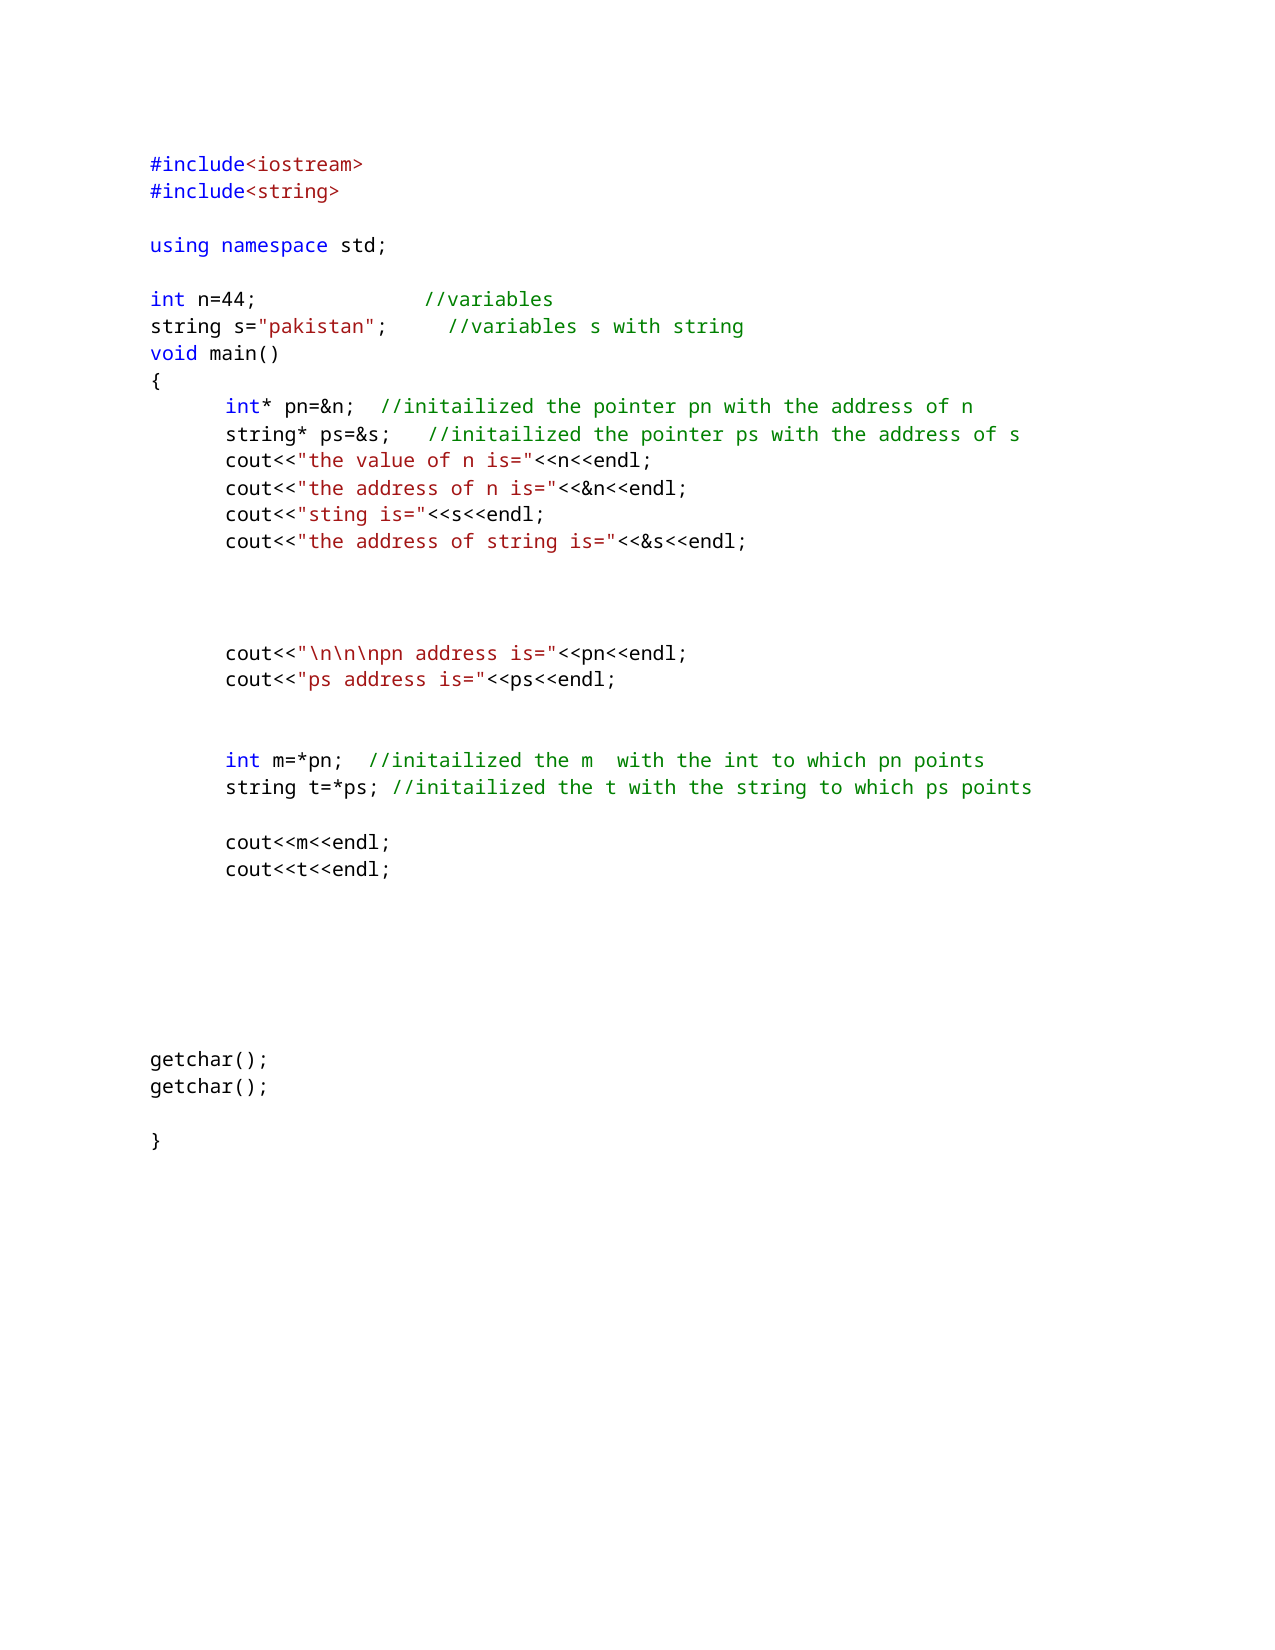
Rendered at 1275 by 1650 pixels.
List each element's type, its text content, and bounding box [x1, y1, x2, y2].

text cout<<t<<endl; [150, 856, 1125, 883]
text cout<<"the value of n is="<<n<<endl; [150, 447, 1125, 474]
text cout<<"the address of n is="<<&n<<endl; [150, 474, 1125, 501]
text cout<<"the address of string is="<<&s<<endl; [150, 528, 1125, 555]
text getchar(); [150, 1072, 1125, 1099]
text cout<<"sting is="<<s<<endl; [150, 501, 1125, 528]
text string s="pakistan"; //variables s with string [150, 312, 1125, 339]
text int n=44; //variables [150, 285, 1125, 312]
text string* ps=&s; //initailized the pointer ps with the address of s [150, 420, 1125, 447]
text void main() [150, 339, 1125, 366]
text { [150, 366, 1125, 393]
text #include<string> [150, 177, 1125, 204]
text cout<<"\n\n\npn address is="<<pn<<endl; [150, 639, 1125, 666]
text } [150, 1126, 1125, 1153]
text int* pn=&n; //initailized the pointer pn with the address of n [150, 393, 1125, 420]
text cout<<m<<endl; [150, 829, 1125, 856]
text cout<<"ps address is="<<ps<<endl; [150, 666, 1125, 693]
text using namespace std; [150, 231, 1125, 258]
text int m=*pn; //initailized the m with the int to which pn points [150, 747, 1125, 774]
text #include<iostream> [150, 150, 1125, 177]
text getchar(); [150, 1046, 1125, 1072]
text string t=*ps; //initailized the t with the string to which ps points [150, 774, 1125, 801]
